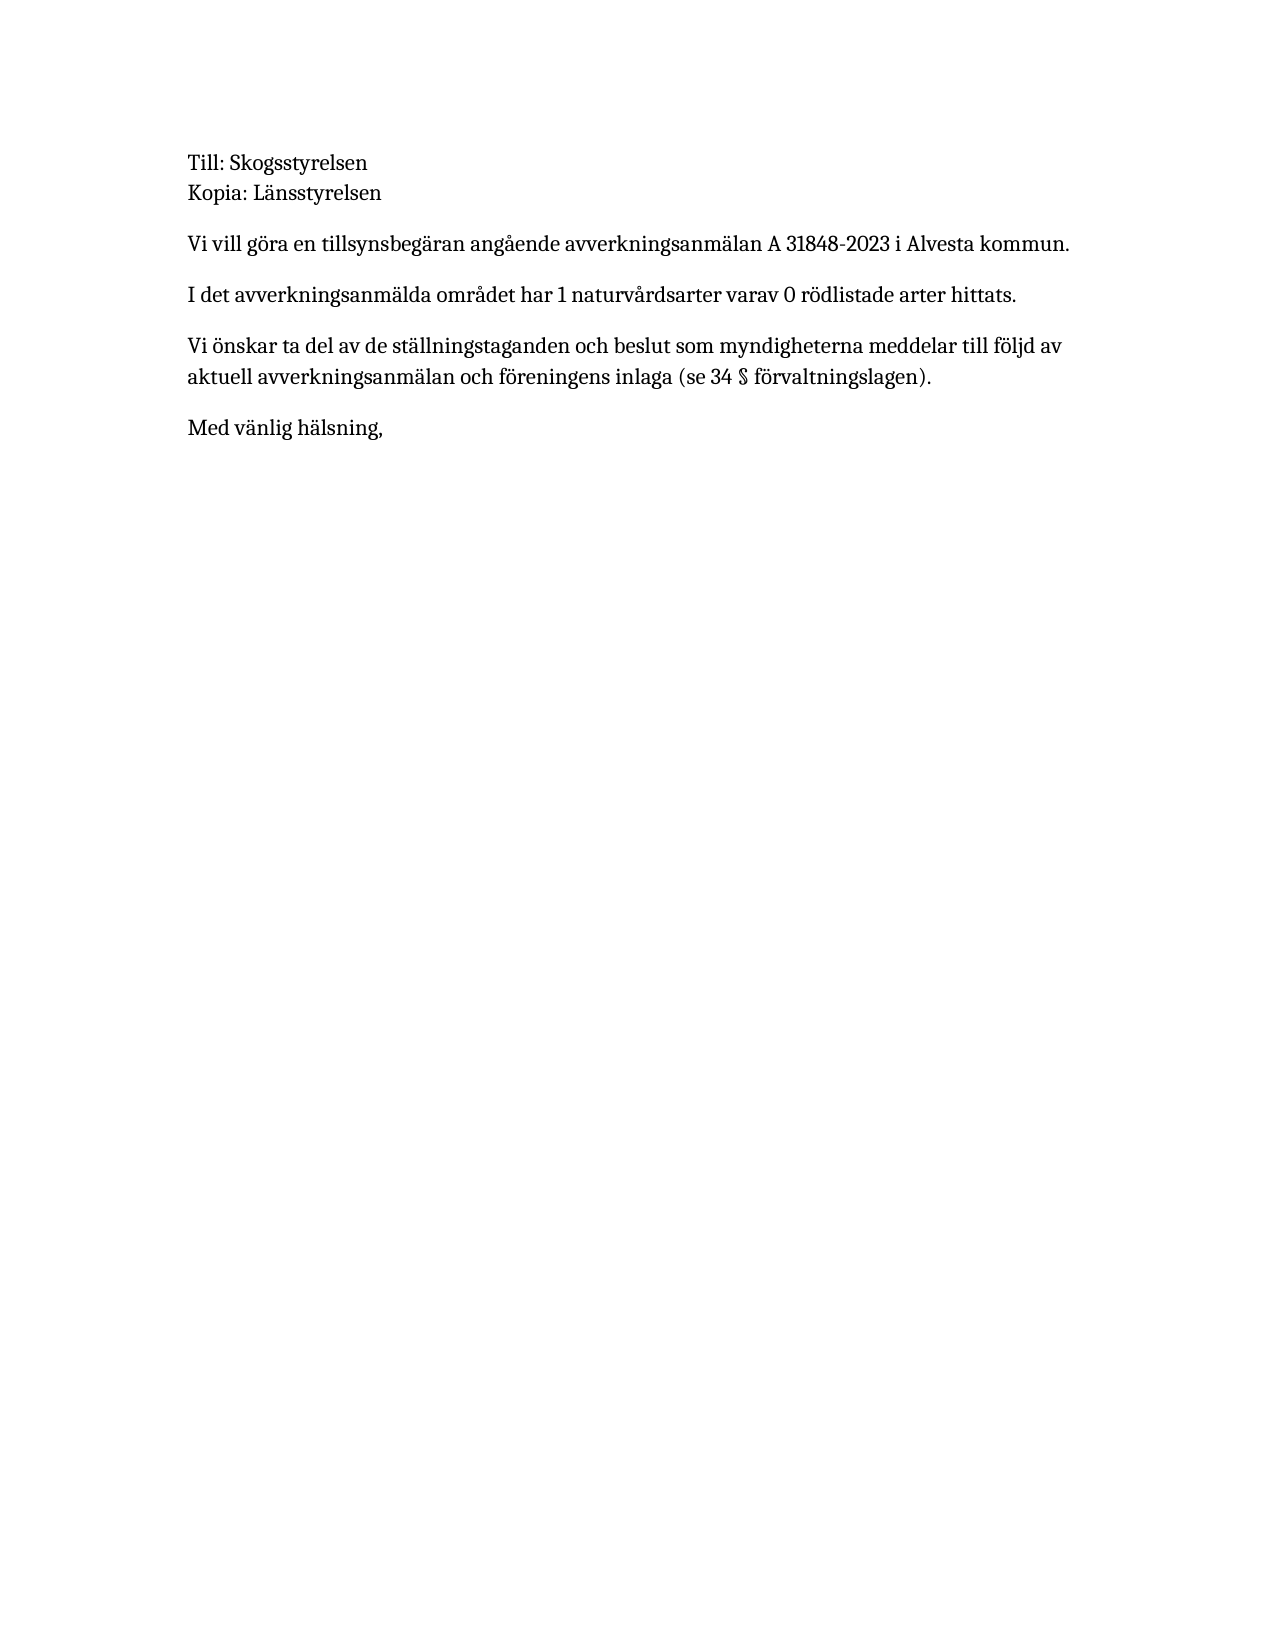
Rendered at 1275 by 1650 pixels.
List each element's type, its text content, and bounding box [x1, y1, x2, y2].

text Vi vill göra en tillsynsbegäran angående avverkningsanmälan A 31848-2023 i Alvesta kommun. [187, 231, 1087, 258]
text Vi önskar ta del av de ställningstaganden och beslut som myndigheterna meddelar till följd av aktuell avverkningsanmälan och föreningens inlaga (se 34 § förvaltningslagen). [187, 333, 1087, 390]
text Till: Skogsstyrelsen Kopia: Länsstyrelsen [187, 150, 1087, 207]
text I det avverkningsanmälda området har 1 naturvårdsarter varav 0 rödlistade arter hittats. [187, 282, 1087, 309]
text Med vänlig hälsning, [187, 414, 1087, 471]
